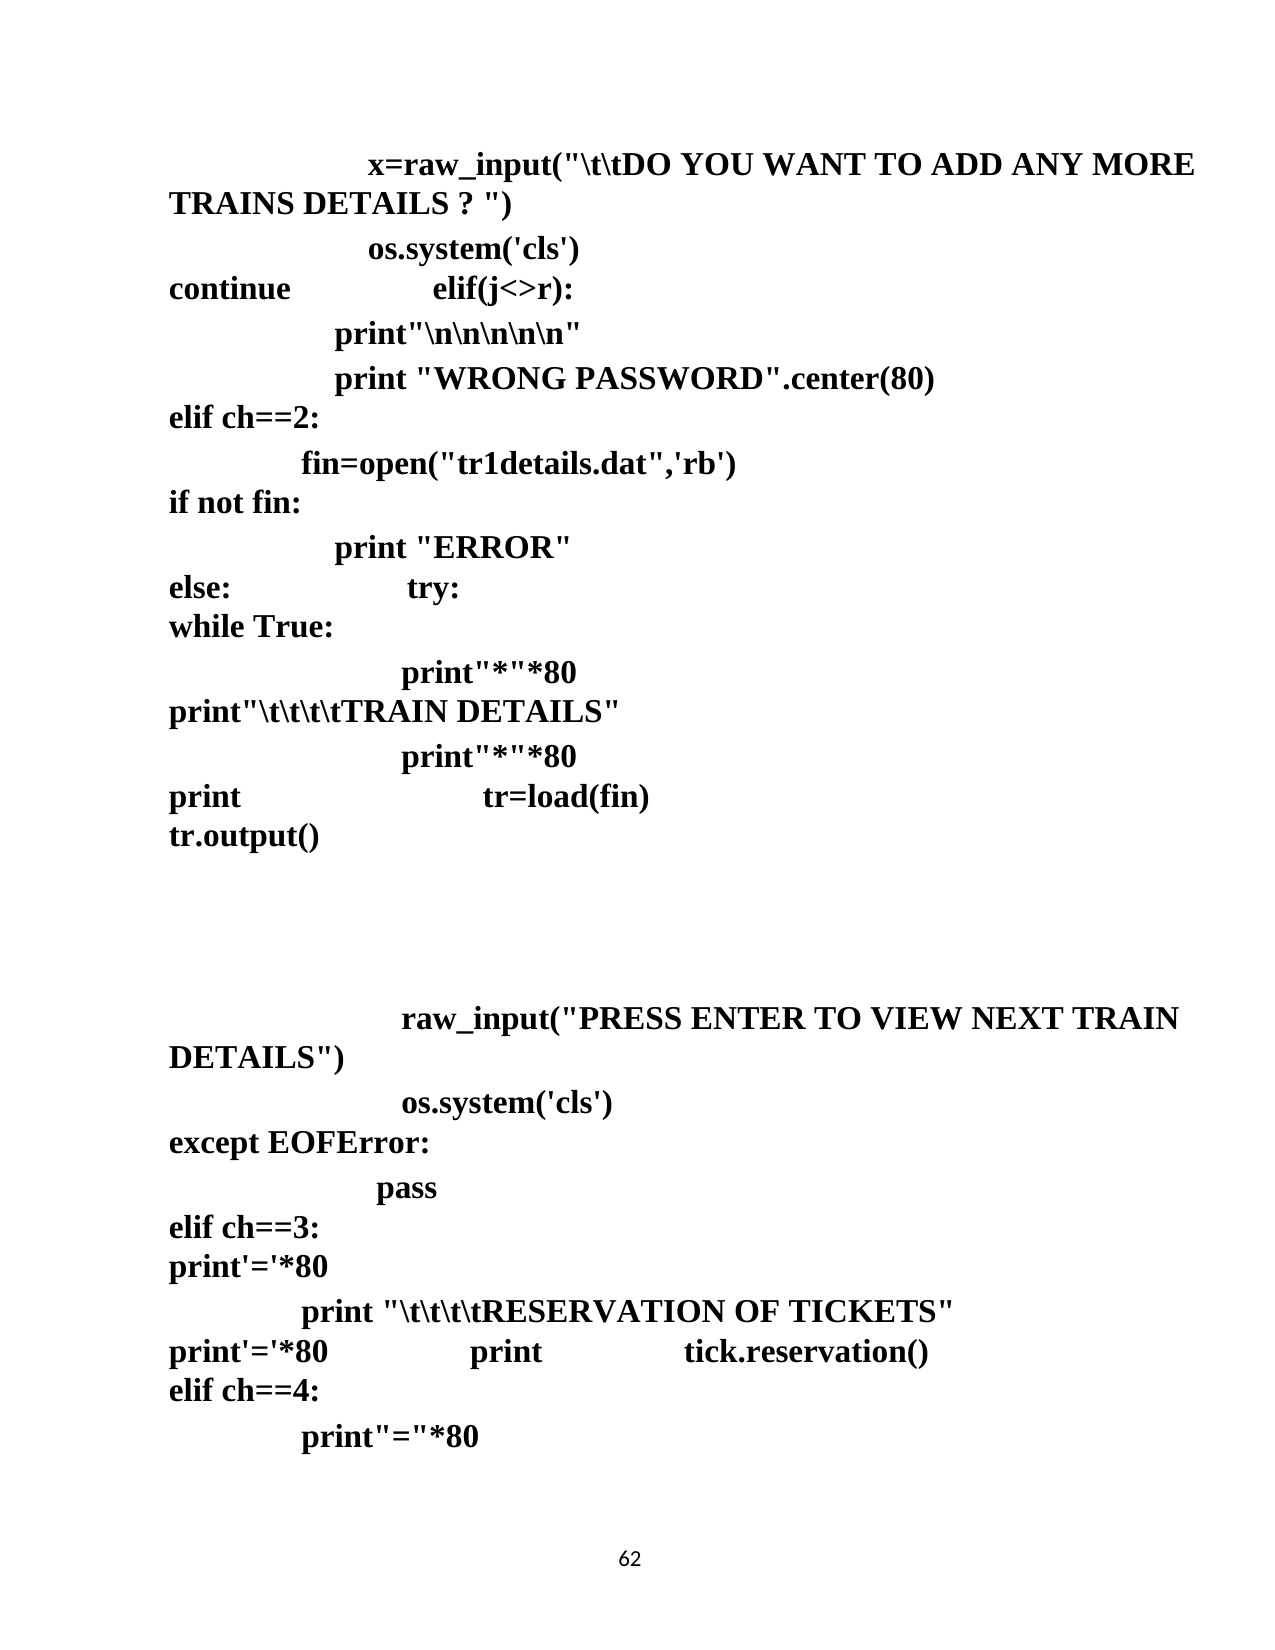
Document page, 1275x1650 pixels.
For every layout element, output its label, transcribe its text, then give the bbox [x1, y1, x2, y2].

text print "WRONG PASSWORD".center(80) elif ch==2: [168, 358, 990, 436]
text pass elif ch==3: print'='*80 [168, 1167, 575, 1285]
text print"="*80 [168, 1416, 1212, 1454]
text print"*"*80 print"\t\t\t\tTRAIN DETAILS" [168, 652, 867, 730]
text os.system('cls') except EOFError: [168, 1083, 714, 1161]
text os.system('cls') continue elif(j<>r): [168, 228, 608, 306]
text print"*"*80 print tr=load(fin) tr.output() [168, 737, 650, 854]
text x=raw_input("\t\tDO YOU WANT TO ADD ANY MORE TRAINS DETAILS ? ") [168, 144, 1212, 222]
text raw_input("PRESS ENTER TO VIEW NEXT TRAIN DETAILS") [168, 998, 1212, 1076]
text fin=open("tr1details.dat",'rb') if not fin: [168, 443, 767, 521]
text print "ERROR" else: try: while True: [168, 528, 574, 645]
text print"\n\n\n\n\n" [168, 313, 1212, 351]
text print "\t\t\t\tRESERVATION OF TICKETS" print'='*80 print tick.reservation() elif ch==4: [168, 1292, 957, 1409]
